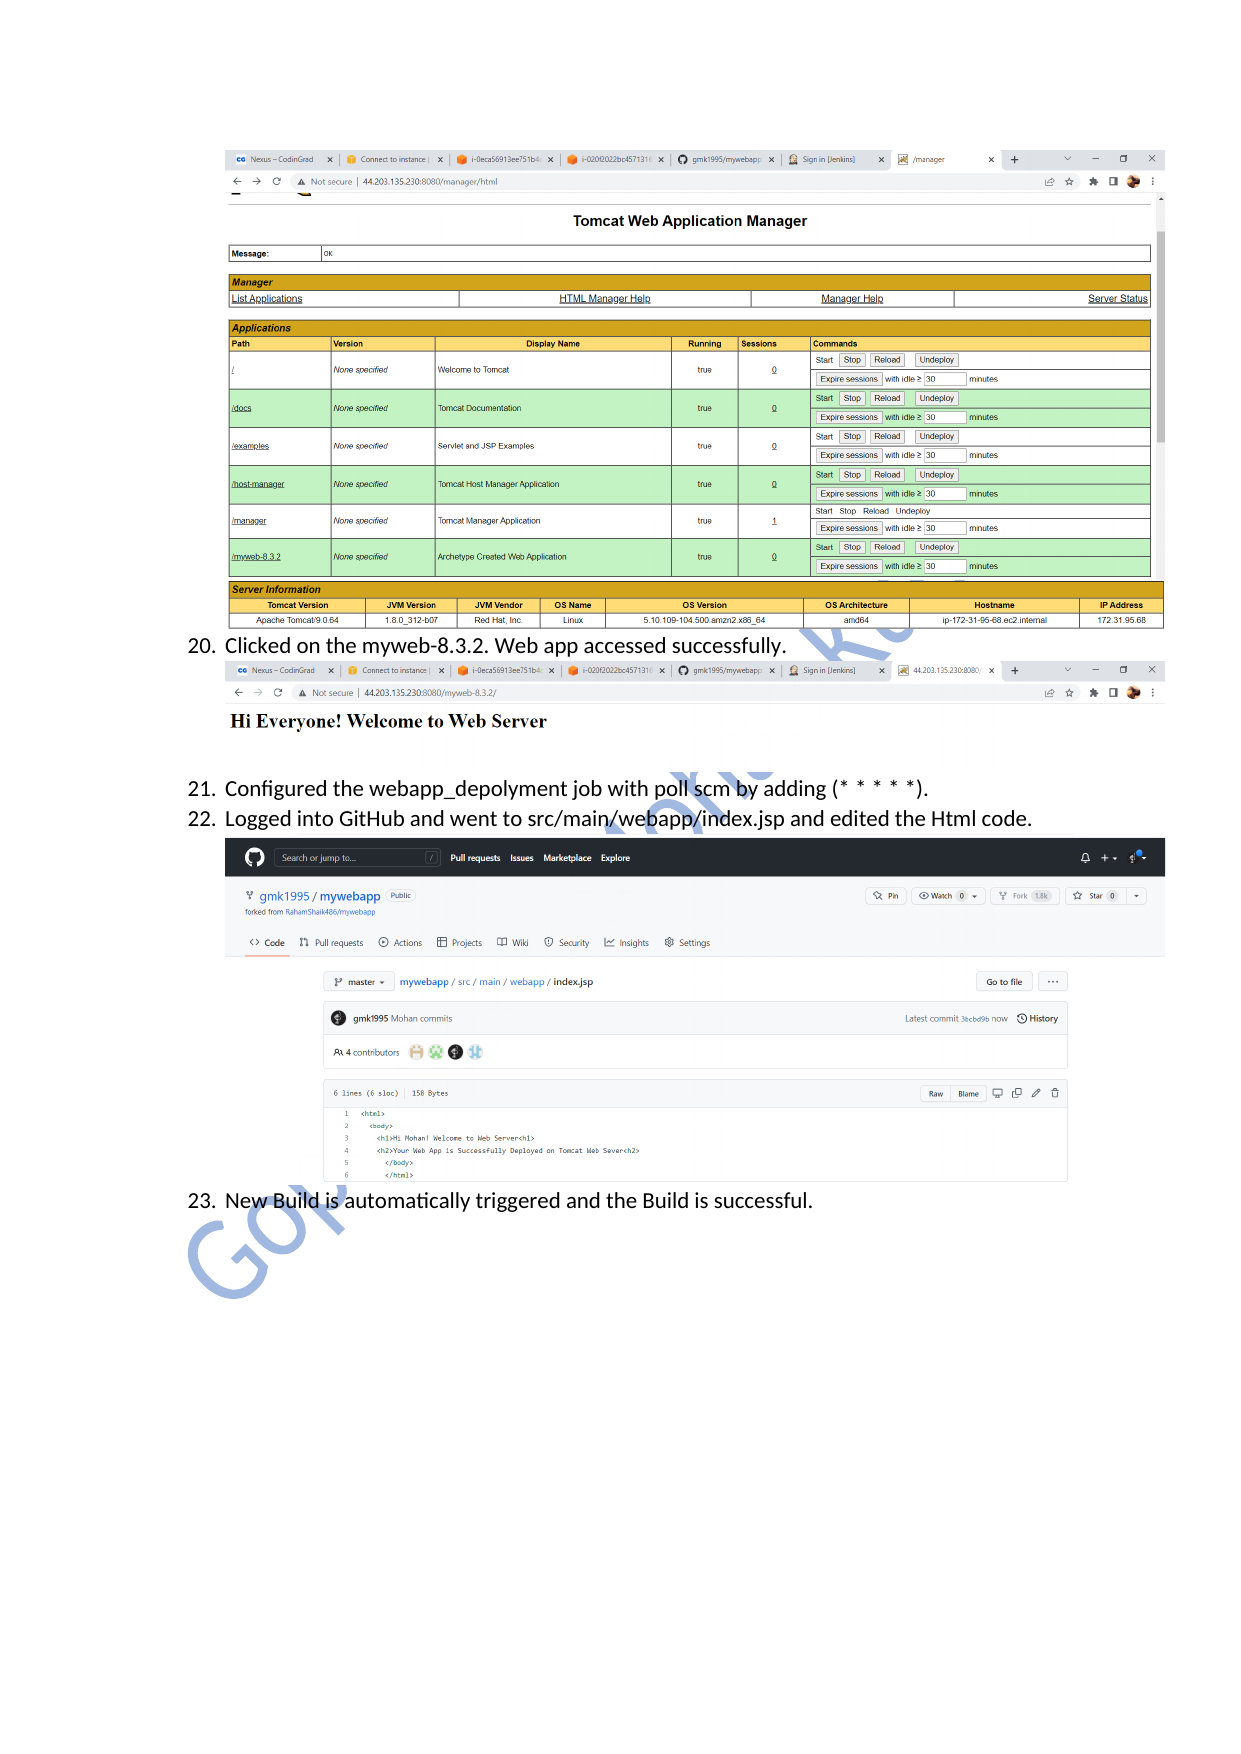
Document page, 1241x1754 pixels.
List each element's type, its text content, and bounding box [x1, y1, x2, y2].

picture [225, 834, 1166, 1185]
picture [225, 581, 1166, 629]
picture [225, 661, 1166, 772]
list Logged into GitHub and went to src/main/webapp/index.jsp and edited the Html code. [187, 804, 1090, 832]
list New Build is automatically triggered and the Build is successful. [187, 1186, 1090, 1214]
list Configured the webapp_depolyment job with poll scm by adding (* * * * *). [187, 774, 1090, 802]
list Clicked on the myweb-8.3.2. Web app accessed successfully. [187, 631, 1090, 659]
picture [225, 150, 1166, 580]
